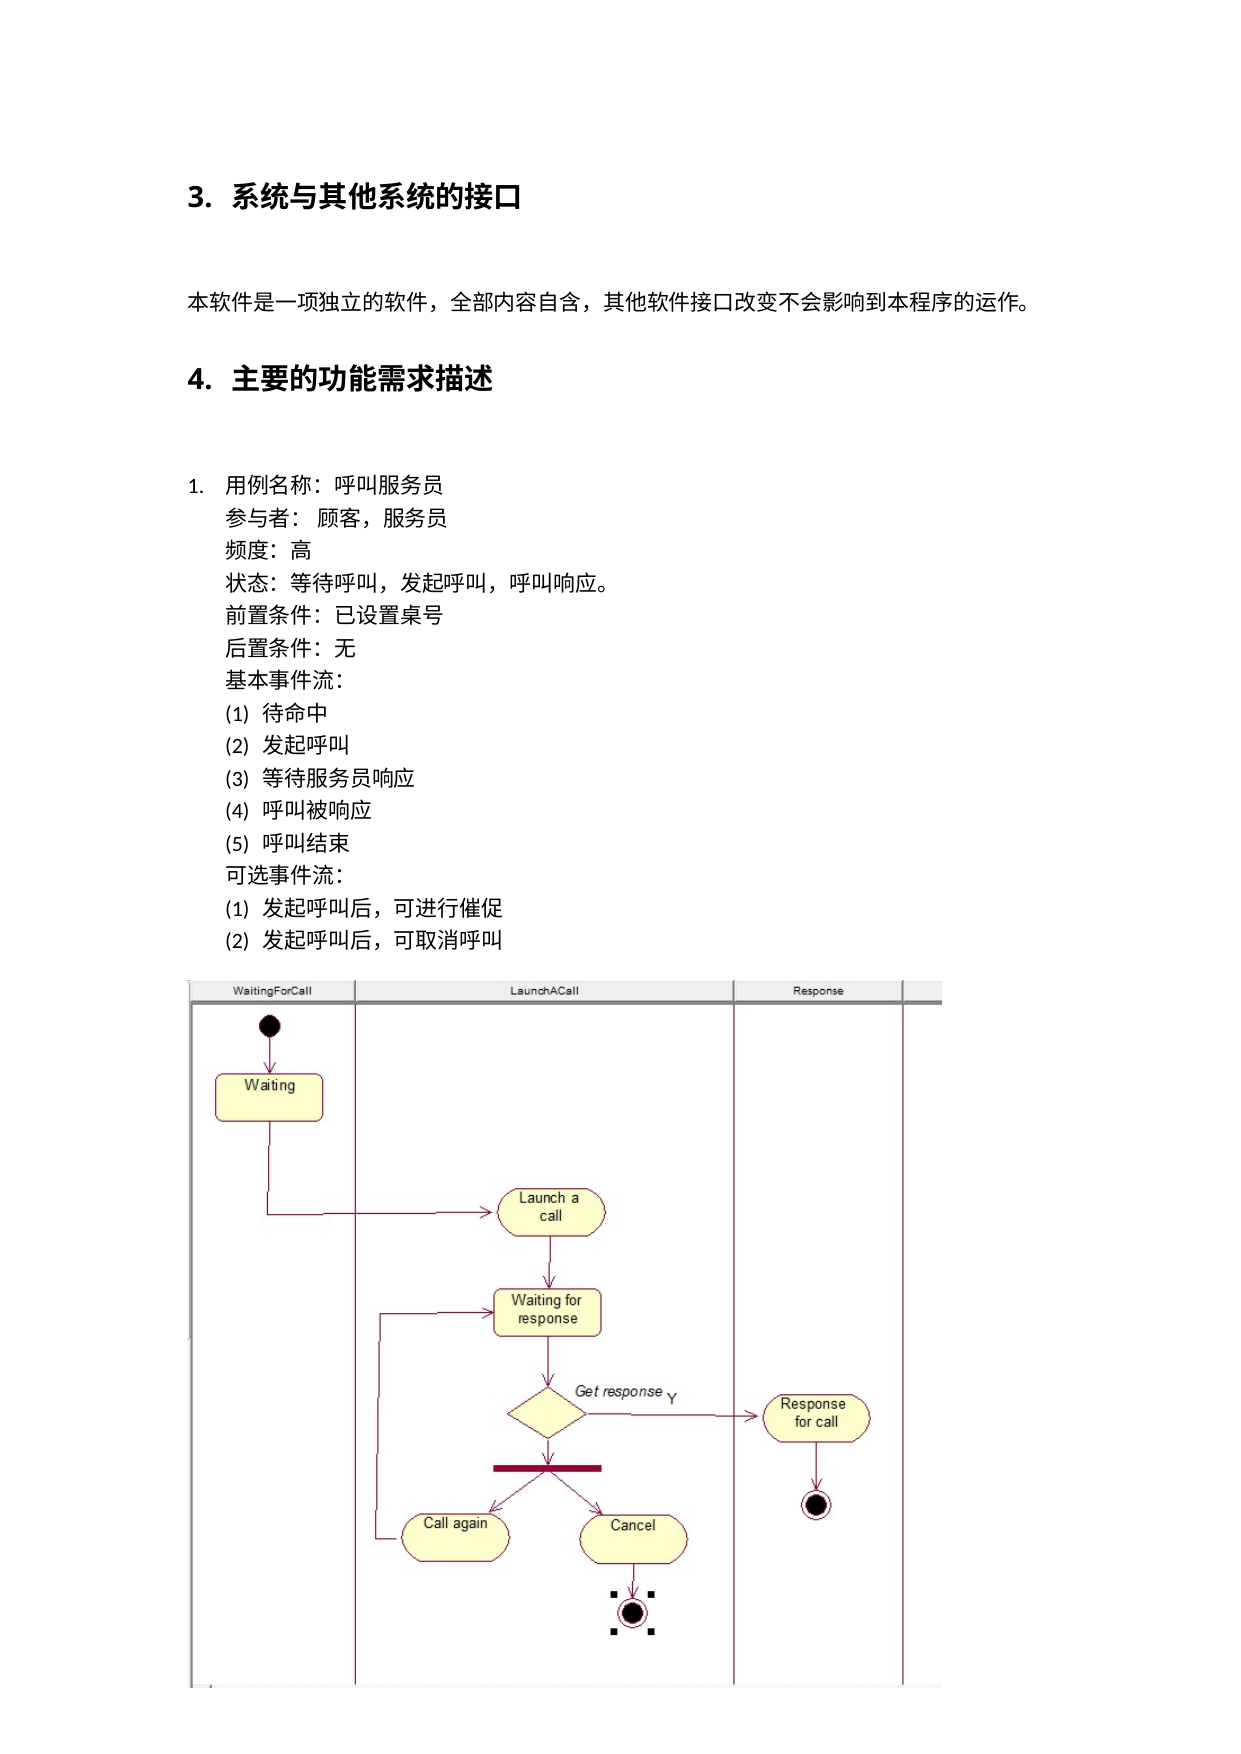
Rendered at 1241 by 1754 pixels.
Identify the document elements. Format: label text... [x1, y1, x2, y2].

text 基本事件流： [187, 663, 1053, 695]
text 频度：高 [187, 533, 1053, 565]
list 呼叫被响应 [225, 793, 1053, 825]
text 后置条件：无 [187, 630, 1053, 663]
subtitle 主要的功能需求描述 [187, 344, 1053, 409]
list 用例名称：呼叫服务员 [187, 468, 1053, 500]
list 等待服务员响应 [225, 760, 1053, 793]
list 呼叫结束 [225, 825, 1053, 858]
text 参与者： 顾客，服务员 [187, 500, 1053, 533]
list 发起呼叫后，可进行催促 [225, 890, 1053, 923]
picture [187, 980, 943, 1688]
text 本软件是一项独立的软件，全部内容自含，其他软件接口改变不会影响到本程序的运作。 [187, 285, 1053, 317]
text 状态：等待呼叫，发起呼叫，呼叫响应。 [187, 565, 1053, 598]
text 前置条件：已设置桌号 [187, 598, 1053, 630]
text 可选事件流： [187, 858, 1053, 890]
list 发起呼叫 [225, 728, 1053, 760]
list 发起呼叫后，可取消呼叫 [225, 923, 1053, 955]
subtitle 系统与其他系统的接口 [187, 162, 1053, 227]
list 待命中 [225, 695, 1053, 728]
